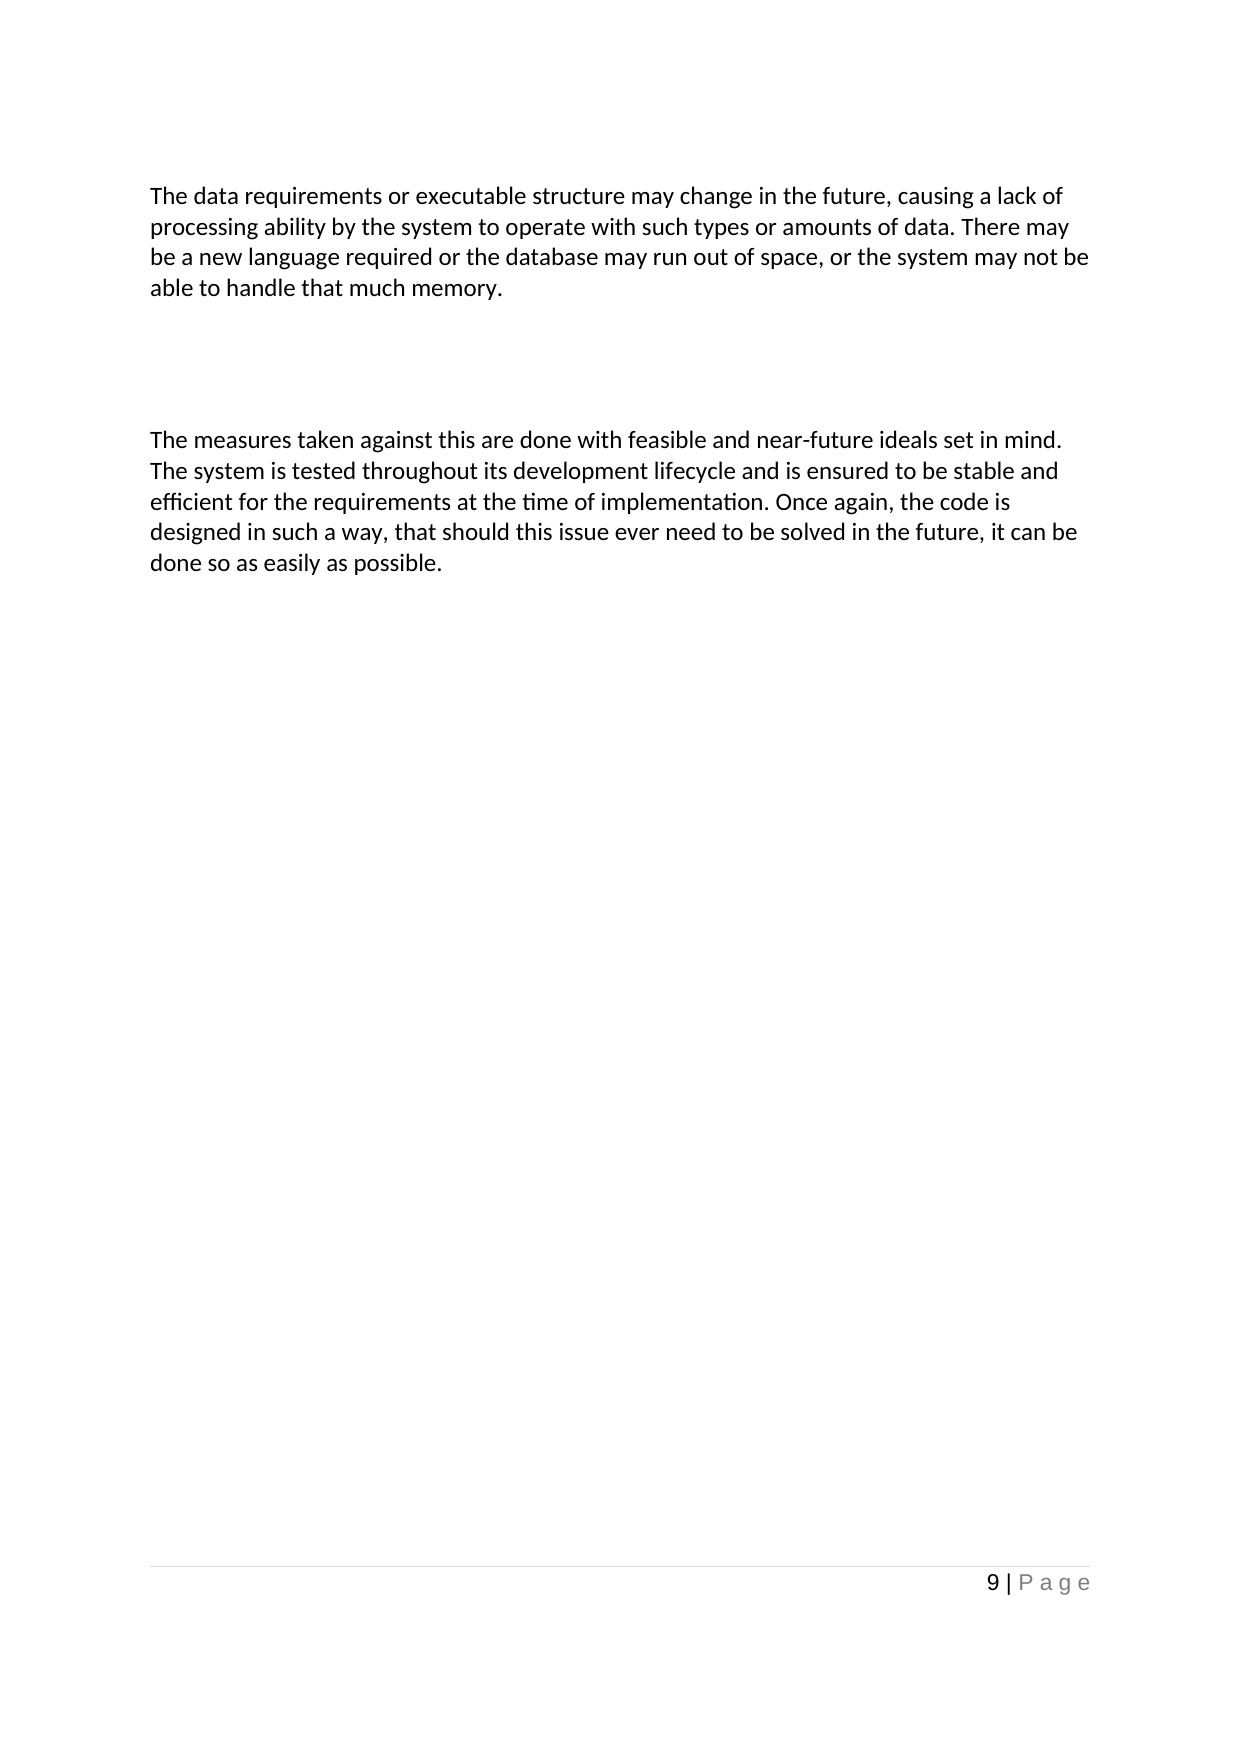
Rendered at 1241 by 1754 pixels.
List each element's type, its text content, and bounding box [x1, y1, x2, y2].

text The data requirements or executable structure may change in the future, causing a lack of processing ability by the system to operate with such types or amounts of data. There may be a new language required or the database may run out of space, or the system may not be able to handle that much memory. [150, 181, 1090, 303]
text The measures taken against this are done with feasible and near-future ideals set in mind. The system is tested throughout its development lifecycle and is ensured to be stable and efficient for the requirements at the time of implementation. Once again, the code is designed in such a way, that should this issue ever need to be solved in the future, it can be done so as easily as possible. [150, 425, 1090, 577]
